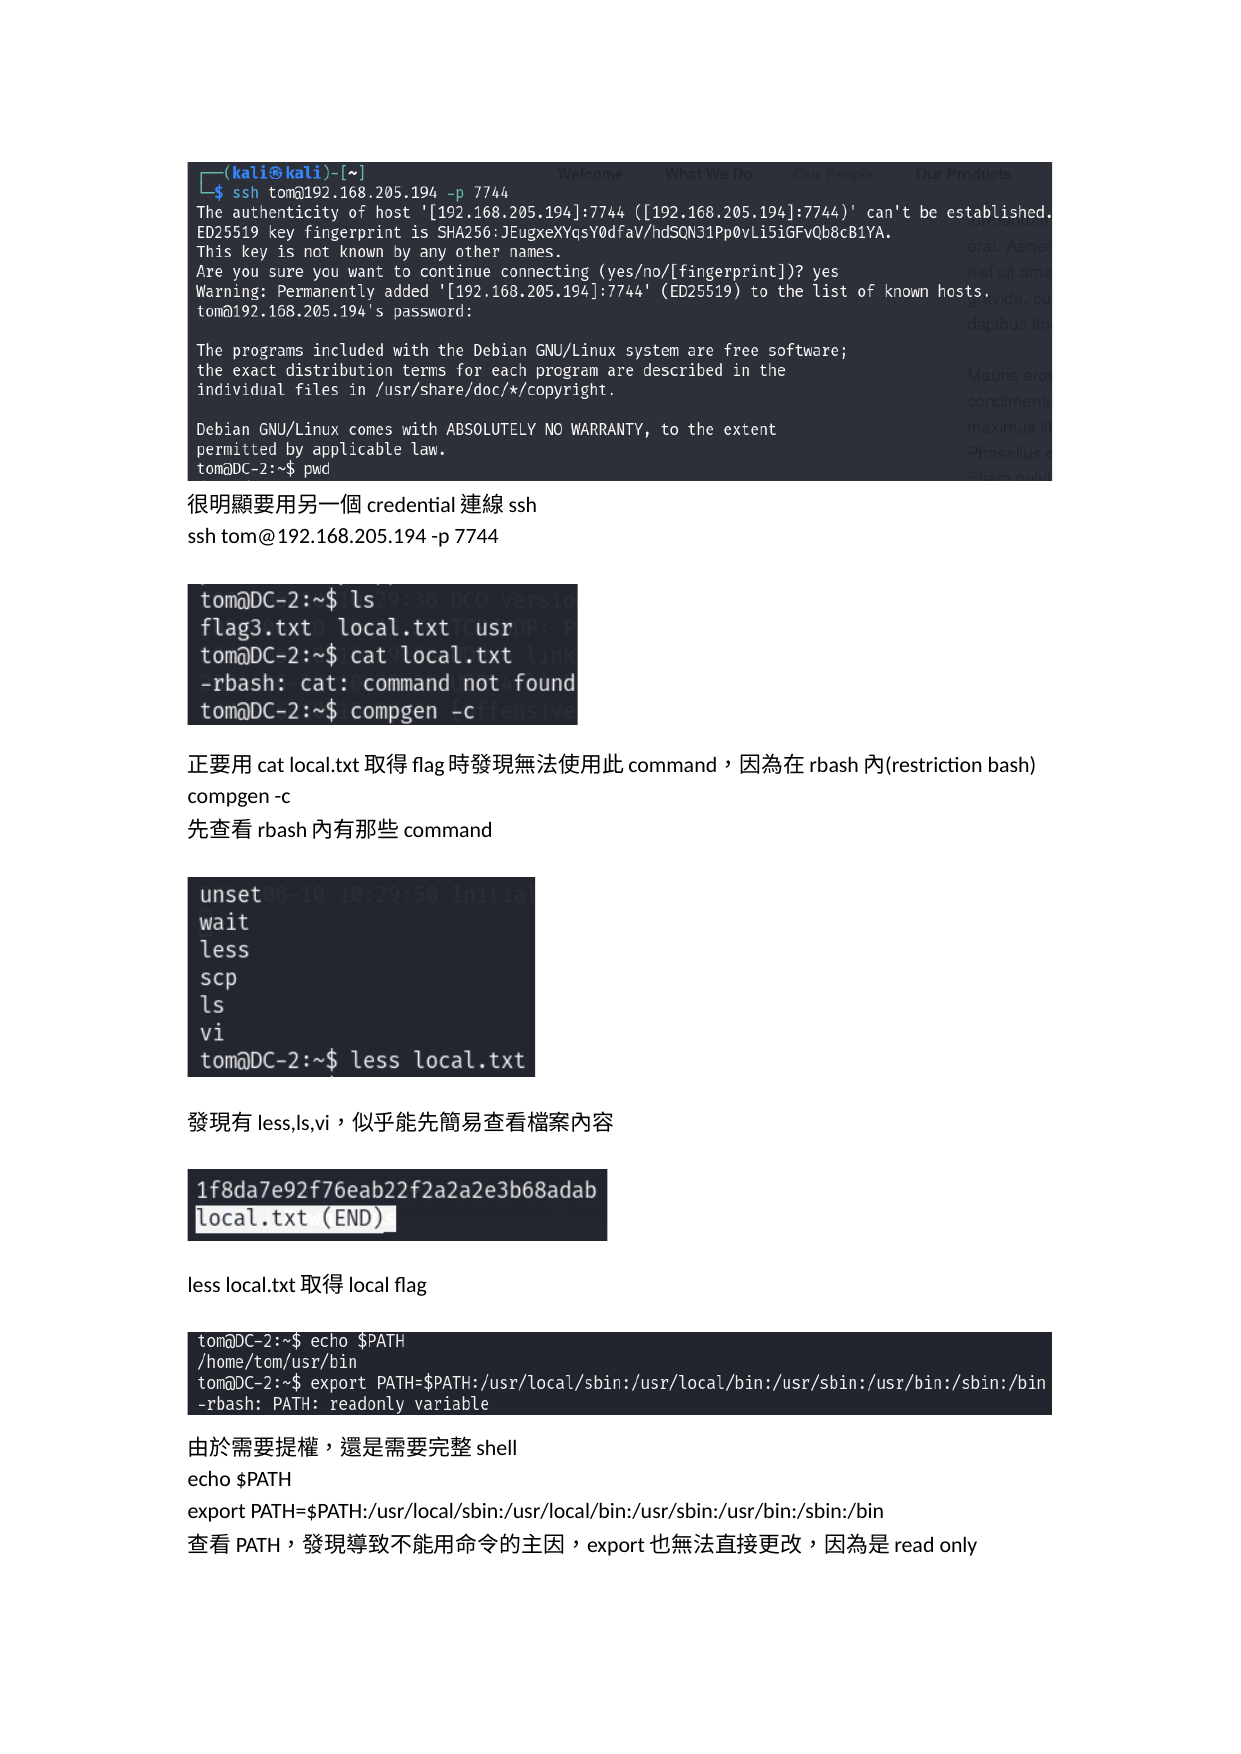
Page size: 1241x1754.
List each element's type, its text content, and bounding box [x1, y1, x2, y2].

text 先查看rbash內有那些command [187, 812, 1053, 844]
picture [187, 1169, 608, 1241]
text export PATH=$PATH:/usr/local/sbin:/usr/local/bin:/usr/sbin:/usr/bin:/sbin:/bin [187, 1494, 1053, 1527]
text echo $PATH [187, 1462, 1053, 1494]
picture [187, 877, 536, 1077]
text compgen -c [187, 779, 1053, 812]
text 正要用cat local.txt取得flag時發現無法使用此command，因為在rbash內(restriction bash) [187, 747, 1053, 779]
text 很明顯要用另一個credential連線ssh [187, 487, 1053, 519]
picture [187, 162, 1053, 481]
text 發現有less,ls,vi，似乎能先簡易查看檔案內容 [187, 1104, 1053, 1137]
text ssh tom@192.168.205.194 -p 7744 [187, 519, 1053, 552]
text less local.txt取得local flag [187, 1267, 1053, 1299]
text 由於需要提權，還是需要完整shell [187, 1429, 1053, 1462]
text 查看PATH，發現導致不能用命令的主因，export也無法直接更改，因為是read only [187, 1527, 1053, 1559]
picture [187, 1332, 1052, 1415]
picture [187, 584, 578, 725]
